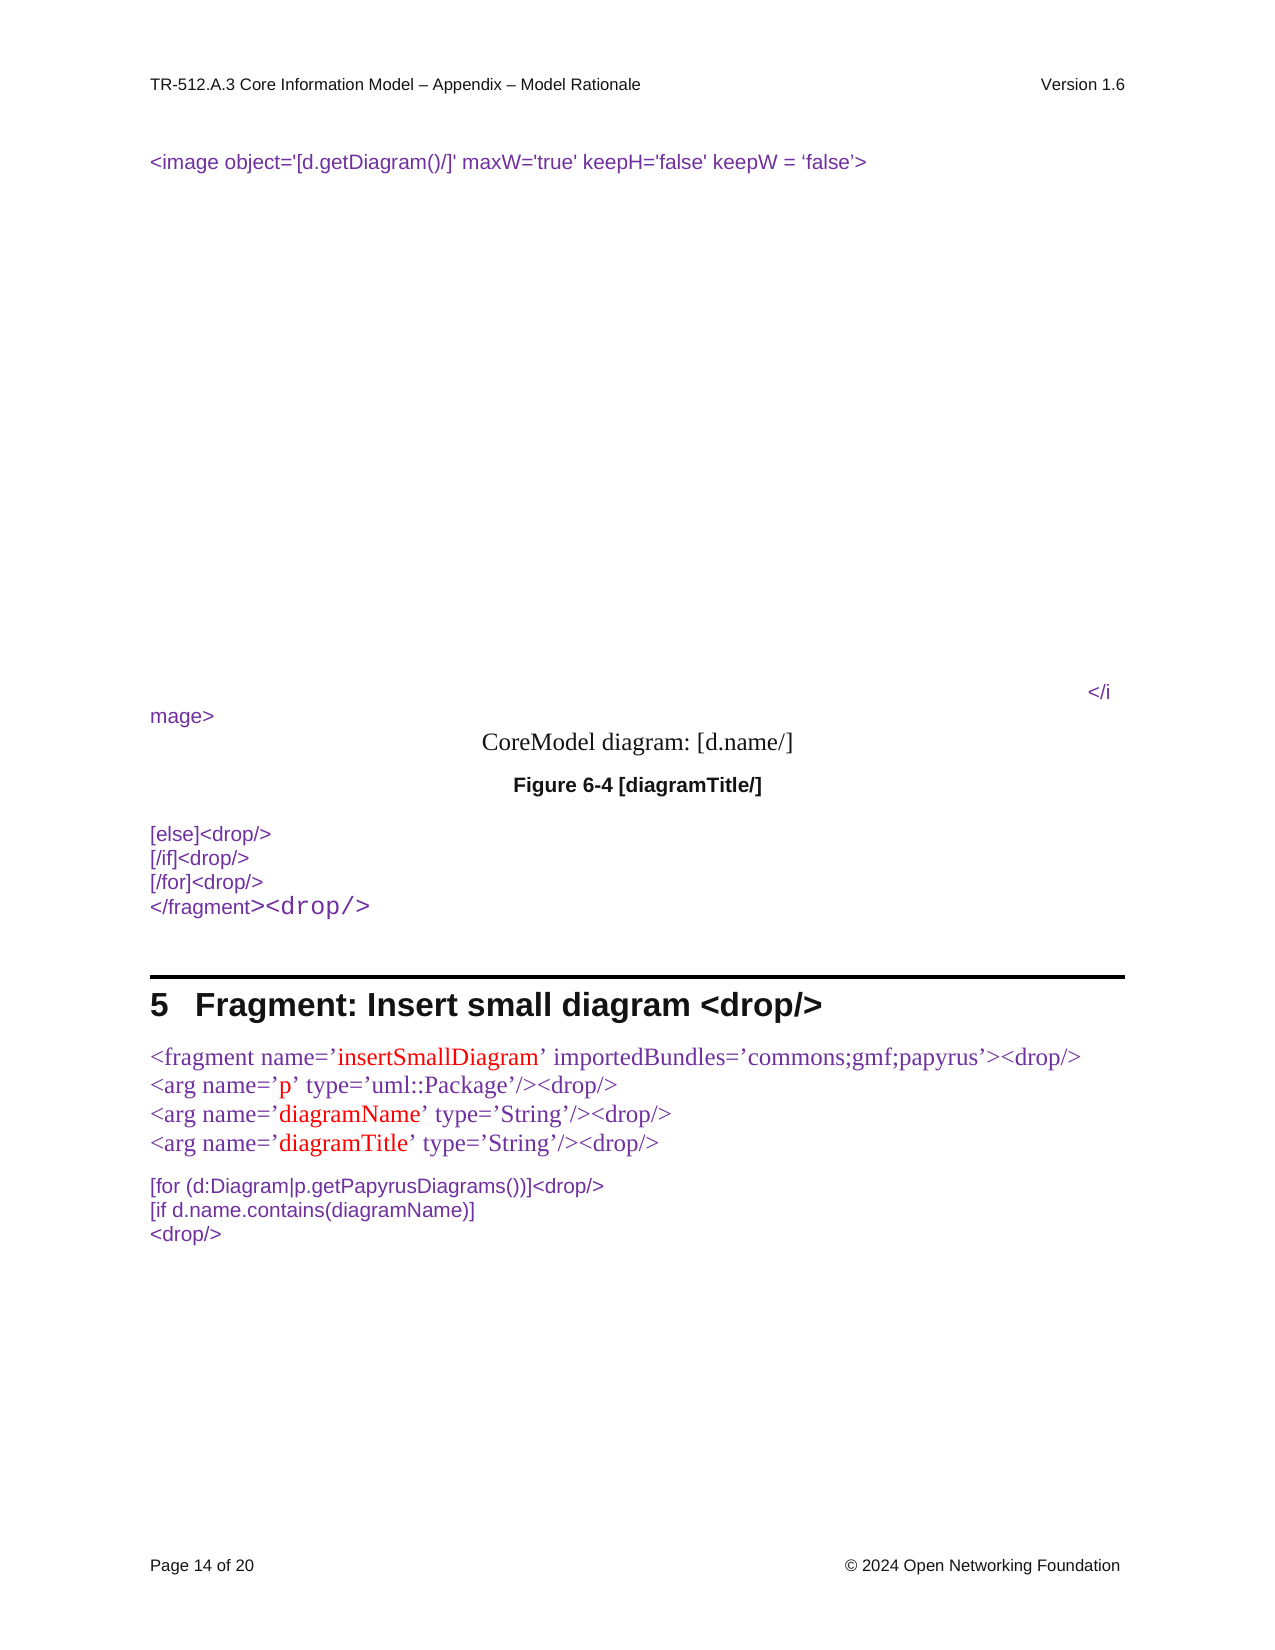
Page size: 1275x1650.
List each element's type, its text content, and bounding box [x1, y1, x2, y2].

text <fragment name=’insertSmallDiagram’ importedBundles=’commons;gmf;papyrus’><drop/> <arg name=’p’ type=’uml::Package’/><drop/> <arg name=’diagramName’ type=’String’/><drop/> <arg name=’diagramTitle’ type=’String’/><drop/> [150, 1042, 1125, 1157]
text [else]<drop/> [150, 822, 1125, 846]
subtitle Fragment: Insert small diagram <drop/> [150, 979, 1125, 1023]
text [for (d:Diagram|p.getPapyrusDiagrams())]<drop/> [150, 1173, 1125, 1197]
text [/for]<drop/> </fragment><drop/> [150, 870, 1125, 922]
text CoreModel diagram: [d.name/] [150, 727, 1125, 756]
text <drop/> [150, 1221, 1125, 1245]
text <image object='[d.getDiagram()/]' maxW='true' keepH='false' keepW = ‘false’></image> [150, 150, 1125, 727]
text [if d.name.contains(diagramName)] [150, 1197, 1125, 1221]
text [/if]<drop/> [150, 846, 1125, 870]
